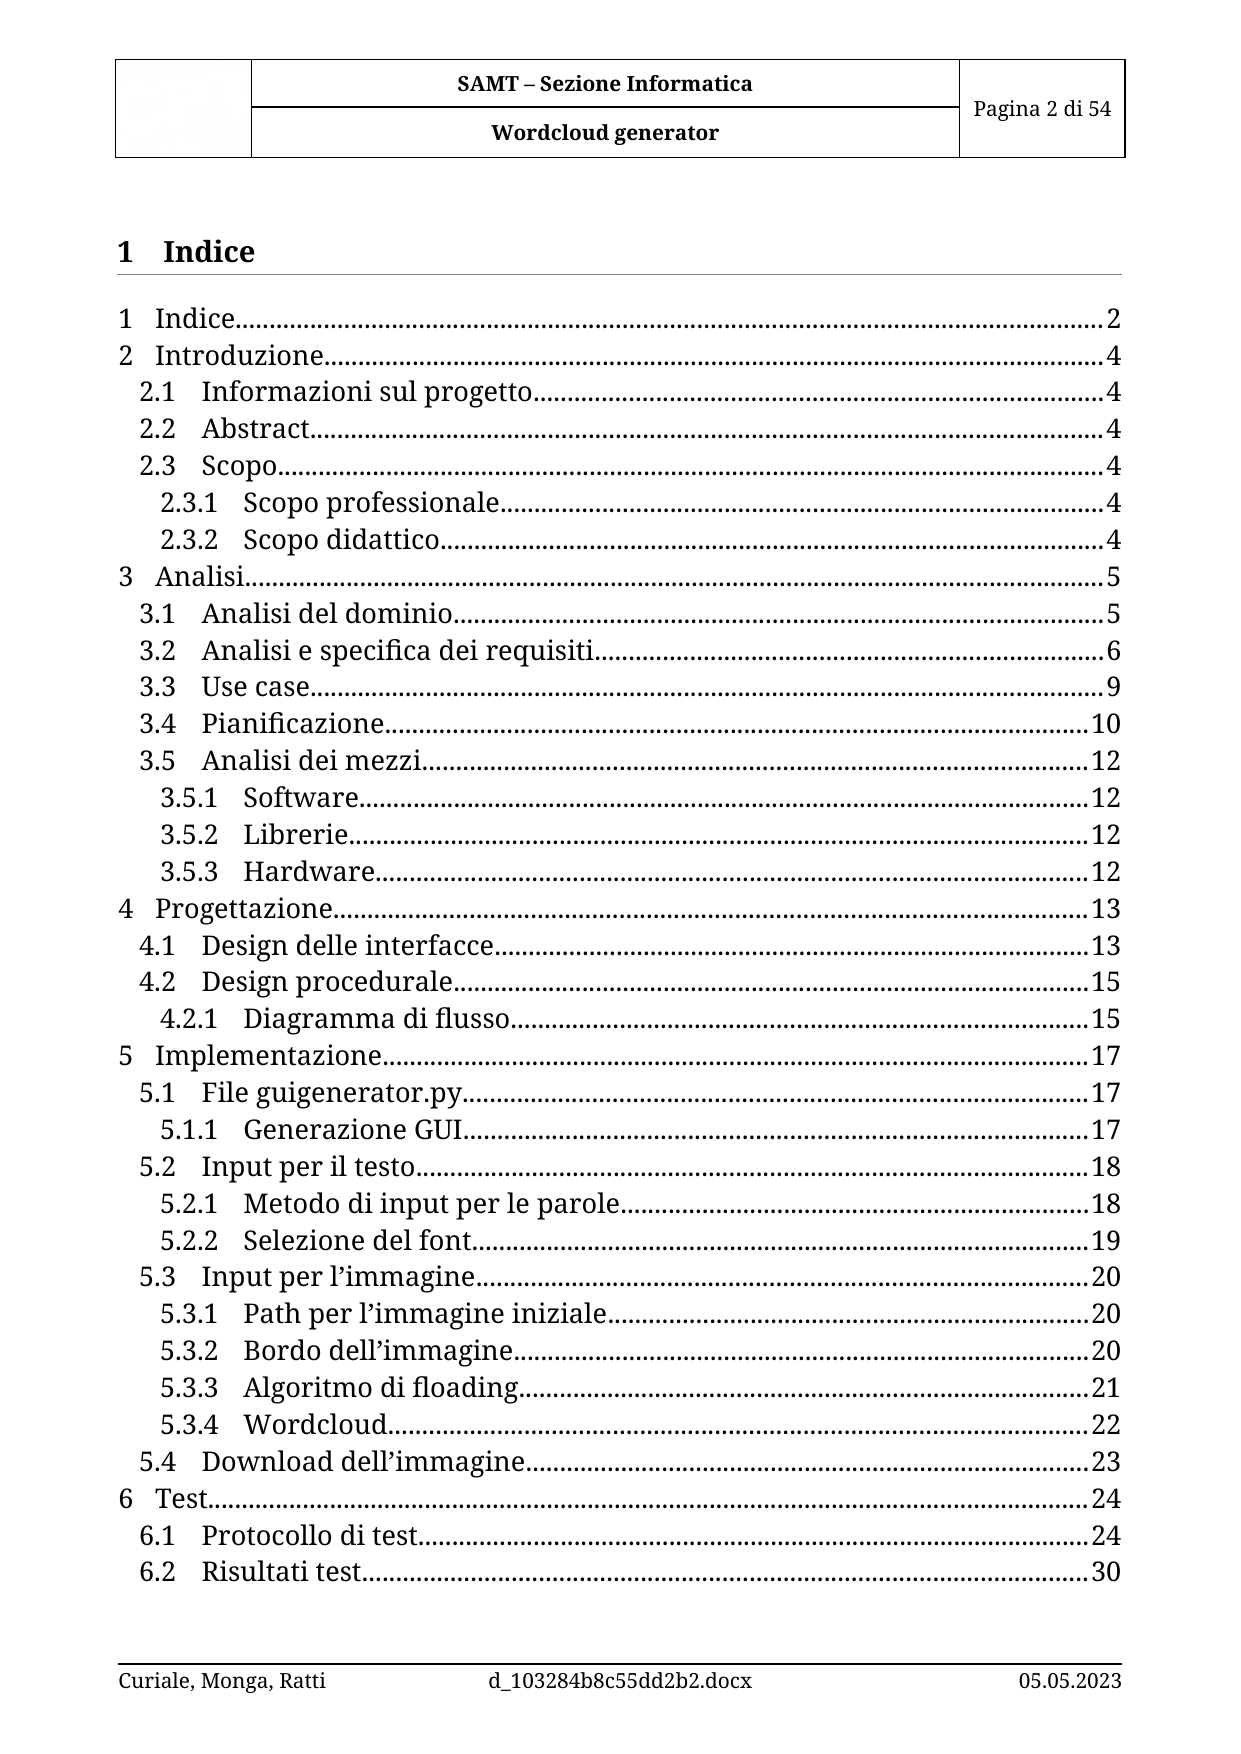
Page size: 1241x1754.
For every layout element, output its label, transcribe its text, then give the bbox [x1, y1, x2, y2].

text 5.3.2 Bordo dell’immagine 20 [160, 1332, 1122, 1368]
text 3.1 Analisi del dominio 5 [139, 594, 1122, 631]
text 3.5.3 Hardware 12 [160, 852, 1122, 889]
text 6.2 Risultati test 30 [139, 1553, 1122, 1590]
text 4 Progettazione 13 [118, 889, 1122, 926]
text 6.1 Protocollo di test 24 [139, 1516, 1122, 1553]
text 3.2 Analisi e specifica dei requisiti 6 [139, 631, 1122, 668]
text 5 Implementazione 17 [118, 1037, 1122, 1073]
text 5.1 File guigenerator.py 17 [139, 1073, 1122, 1110]
text 3 Analisi 5 [118, 557, 1122, 594]
text 3.4 Pianificazione 10 [139, 705, 1122, 742]
text 5.3.4 Wordcloud 22 [160, 1405, 1122, 1442]
text 2.3.1 Scopo professionale 4 [160, 483, 1122, 520]
text 4.2 Design procedurale 15 [139, 963, 1122, 1000]
text 1 Indice 2 [118, 299, 1122, 336]
text 5.2.2 Selezione del font 19 [160, 1221, 1122, 1258]
text 5.4 Download dell’immagine 23 [139, 1442, 1122, 1479]
text 5.2.1 Metodo di input per le parole 18 [160, 1184, 1122, 1221]
picture [115, 60, 251, 157]
text 4.2.1 Diagramma di flusso 15 [160, 1000, 1122, 1037]
text 3.5.2 Librerie 12 [160, 815, 1122, 852]
text 3.5 Analisi dei mezzi 12 [139, 742, 1122, 778]
text 3.3 Use case 9 [139, 668, 1122, 705]
text 4.1 Design delle interfacce 13 [139, 926, 1122, 963]
text 2.3.2 Scopo didattico 4 [160, 520, 1122, 557]
text 5.2 Input per il testo 18 [139, 1147, 1122, 1184]
text 3.5.1 Software 12 [160, 778, 1122, 815]
text 5.1.1 Generazione GUI 17 [160, 1110, 1122, 1147]
text 2.1 Informazioni sul progetto 4 [139, 373, 1122, 410]
text 6 Test 24 [118, 1479, 1122, 1516]
text 5.3.1 Path per l’immagine iniziale 20 [160, 1295, 1122, 1332]
subtitle Indice [117, 232, 1122, 274]
text 5.3 Input per l’immagine 20 [139, 1258, 1122, 1295]
text 2.2 Abstract 4 [139, 410, 1122, 447]
text 2 Introduzione 4 [118, 336, 1122, 373]
text 5.3.3 Algoritmo di floading 21 [160, 1368, 1122, 1405]
text 2.3 Scopo 4 [139, 447, 1122, 483]
